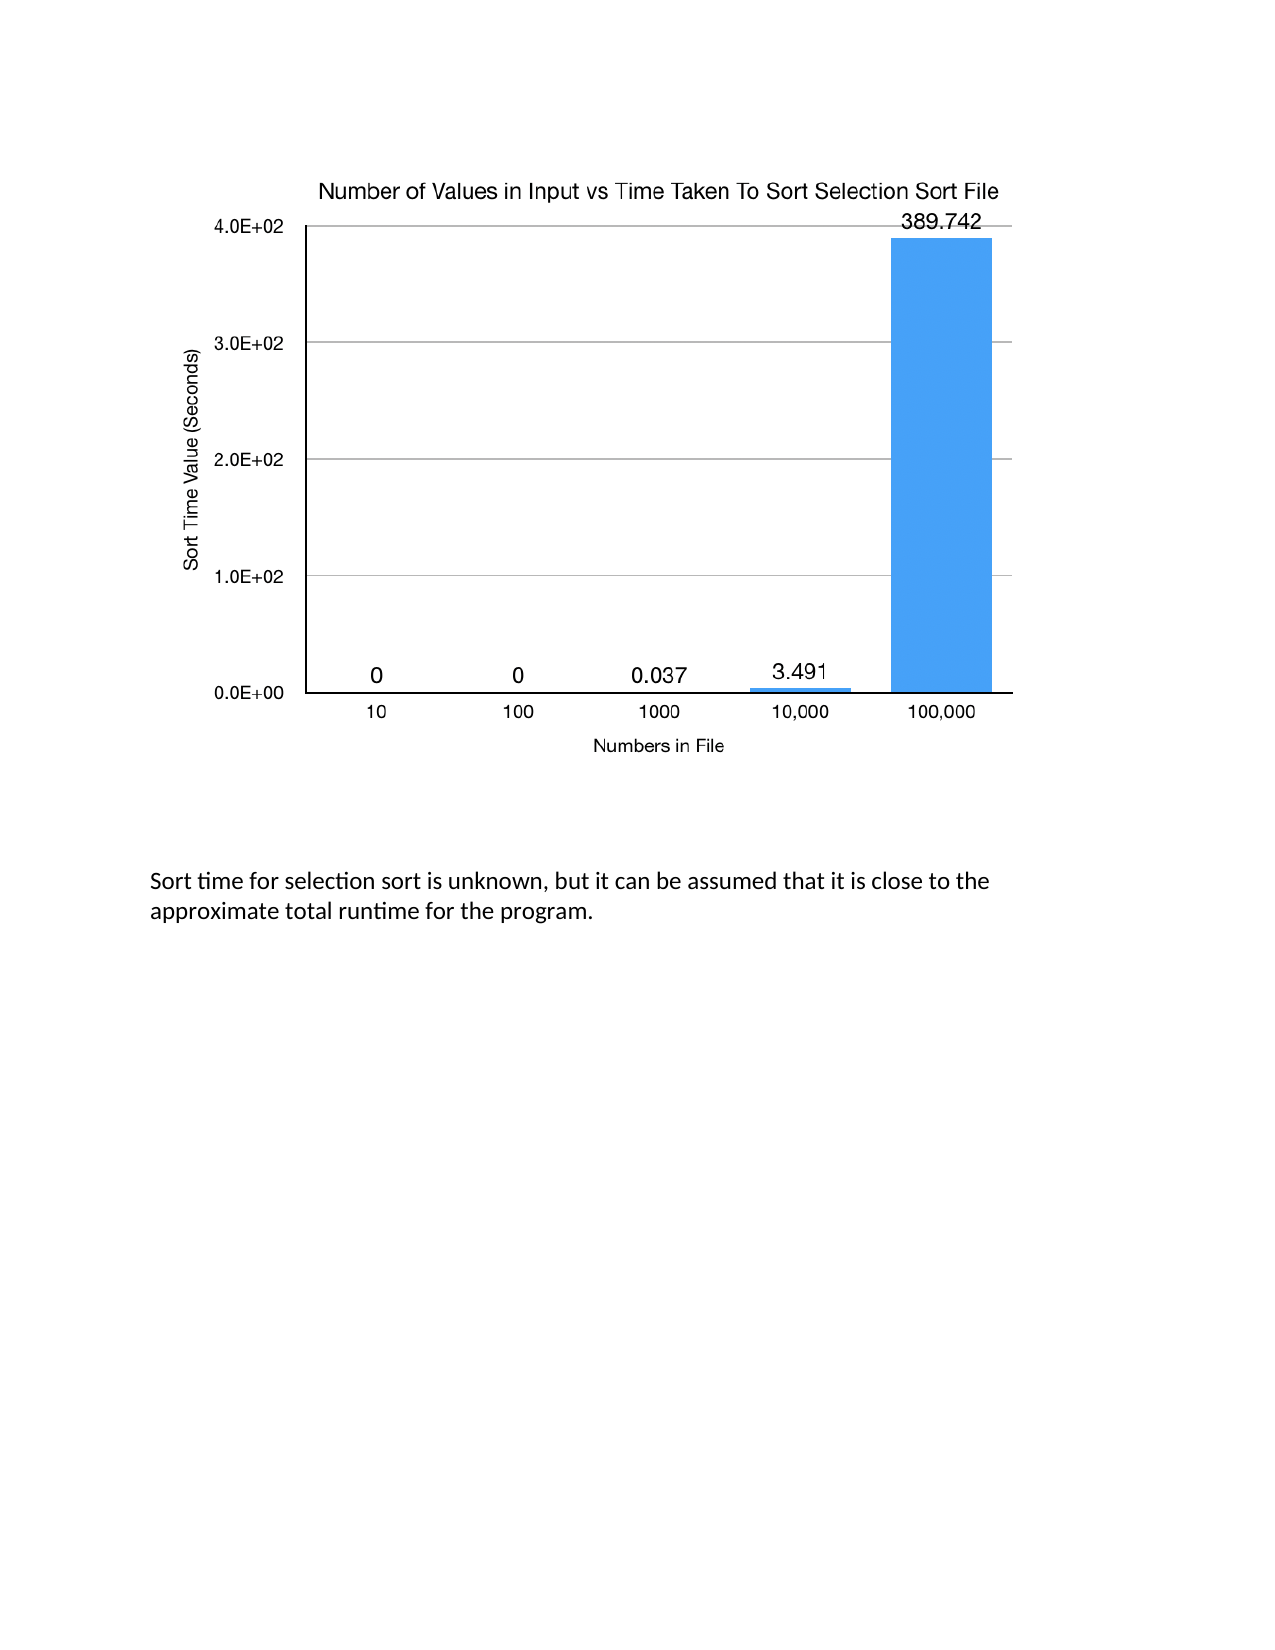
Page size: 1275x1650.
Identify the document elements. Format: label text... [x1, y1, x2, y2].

picture [150, 150, 1125, 865]
text Sort time for selection sort is unknown, but it can be assumed that it is close to the approximate total runtime for the program. [150, 865, 1125, 926]
